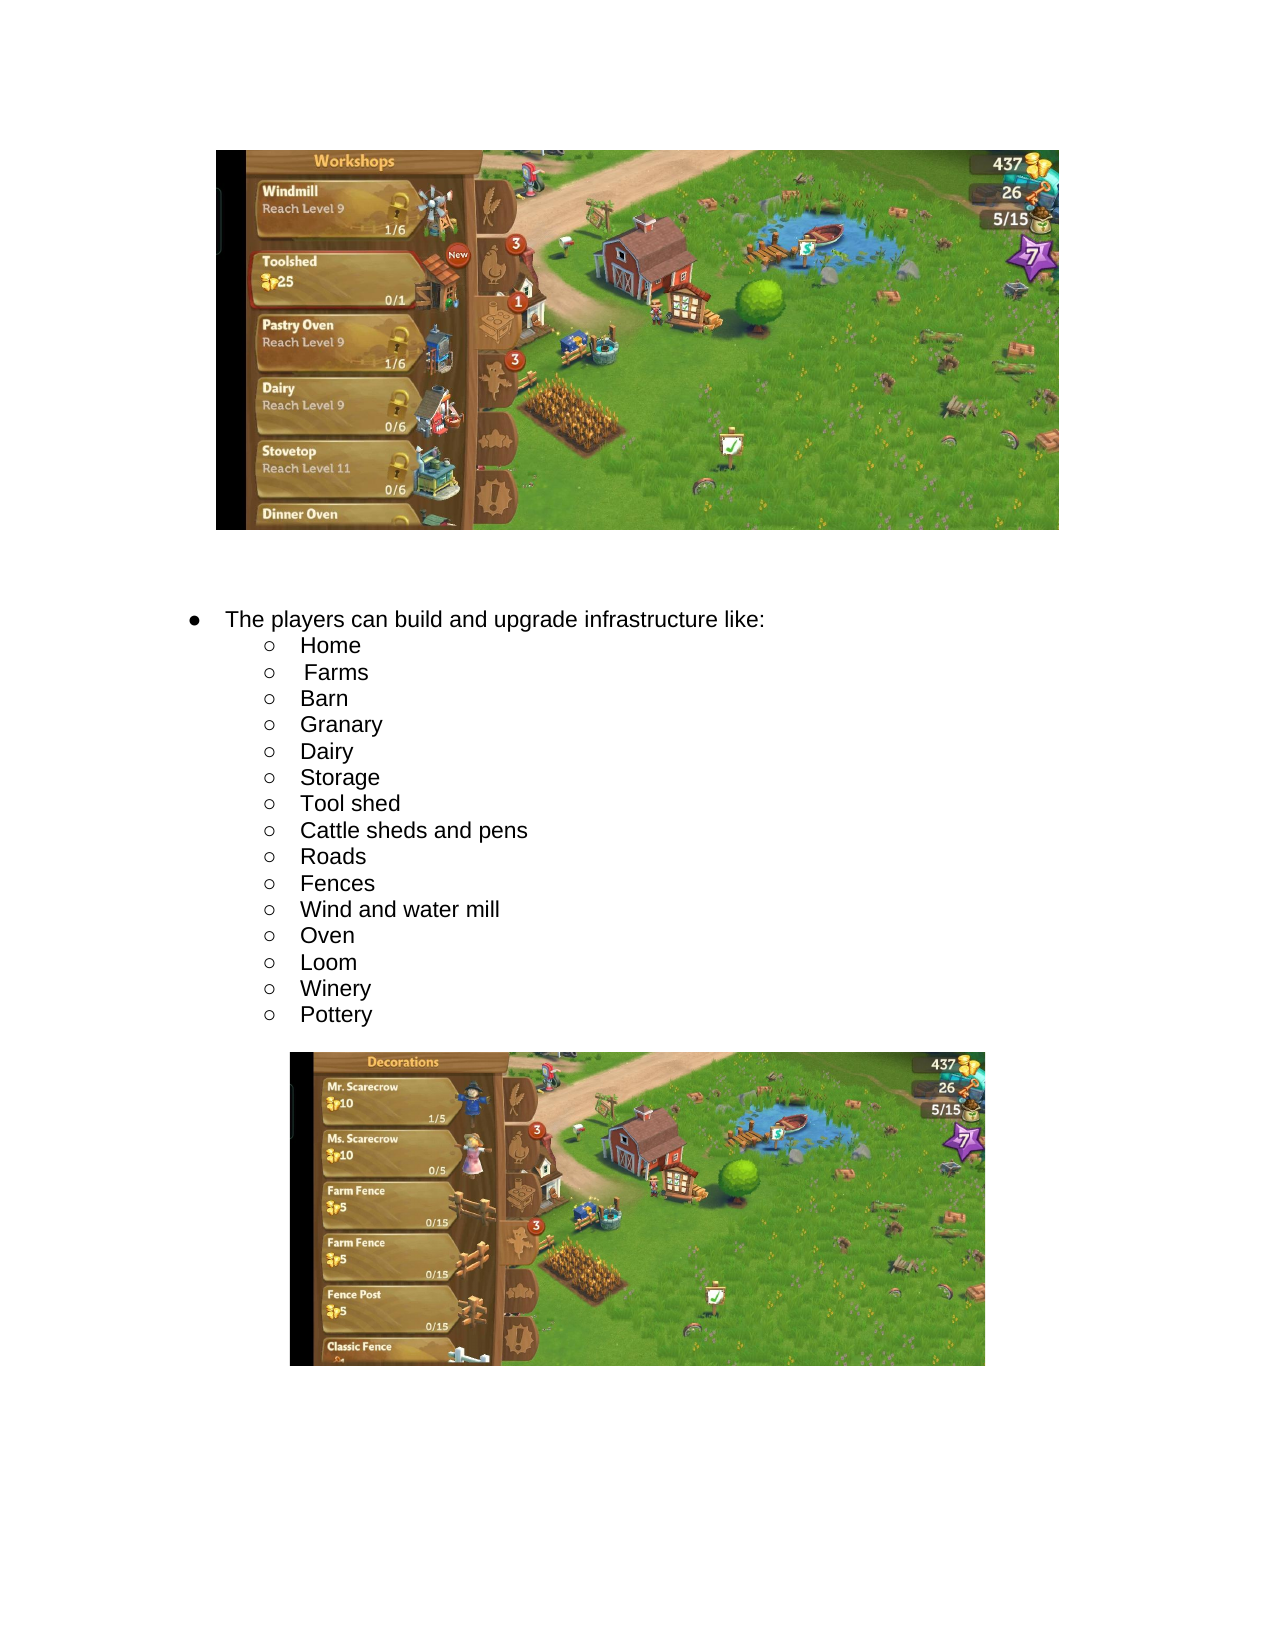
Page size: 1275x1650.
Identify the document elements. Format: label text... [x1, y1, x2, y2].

list Loom [262, 948, 1125, 975]
list Barn [262, 685, 1125, 711]
list Home [262, 632, 1125, 659]
list Roads [262, 843, 1125, 869]
list Pottery [262, 1001, 1125, 1028]
list Granary [262, 711, 1125, 738]
list Tool shed [262, 790, 1125, 817]
list Dairy [262, 738, 1125, 764]
list Oven [262, 922, 1125, 948]
picture [216, 150, 1059, 530]
list Winery [262, 975, 1125, 1001]
list Farms [262, 659, 1125, 685]
list Wind and water mill [262, 896, 1125, 922]
list Cattle sheds and pens [262, 817, 1125, 843]
picture [289, 1052, 986, 1366]
list The players can build and upgrade infrastructure like: [187, 606, 1125, 632]
list Storage [262, 764, 1125, 790]
list Fences [262, 869, 1125, 896]
